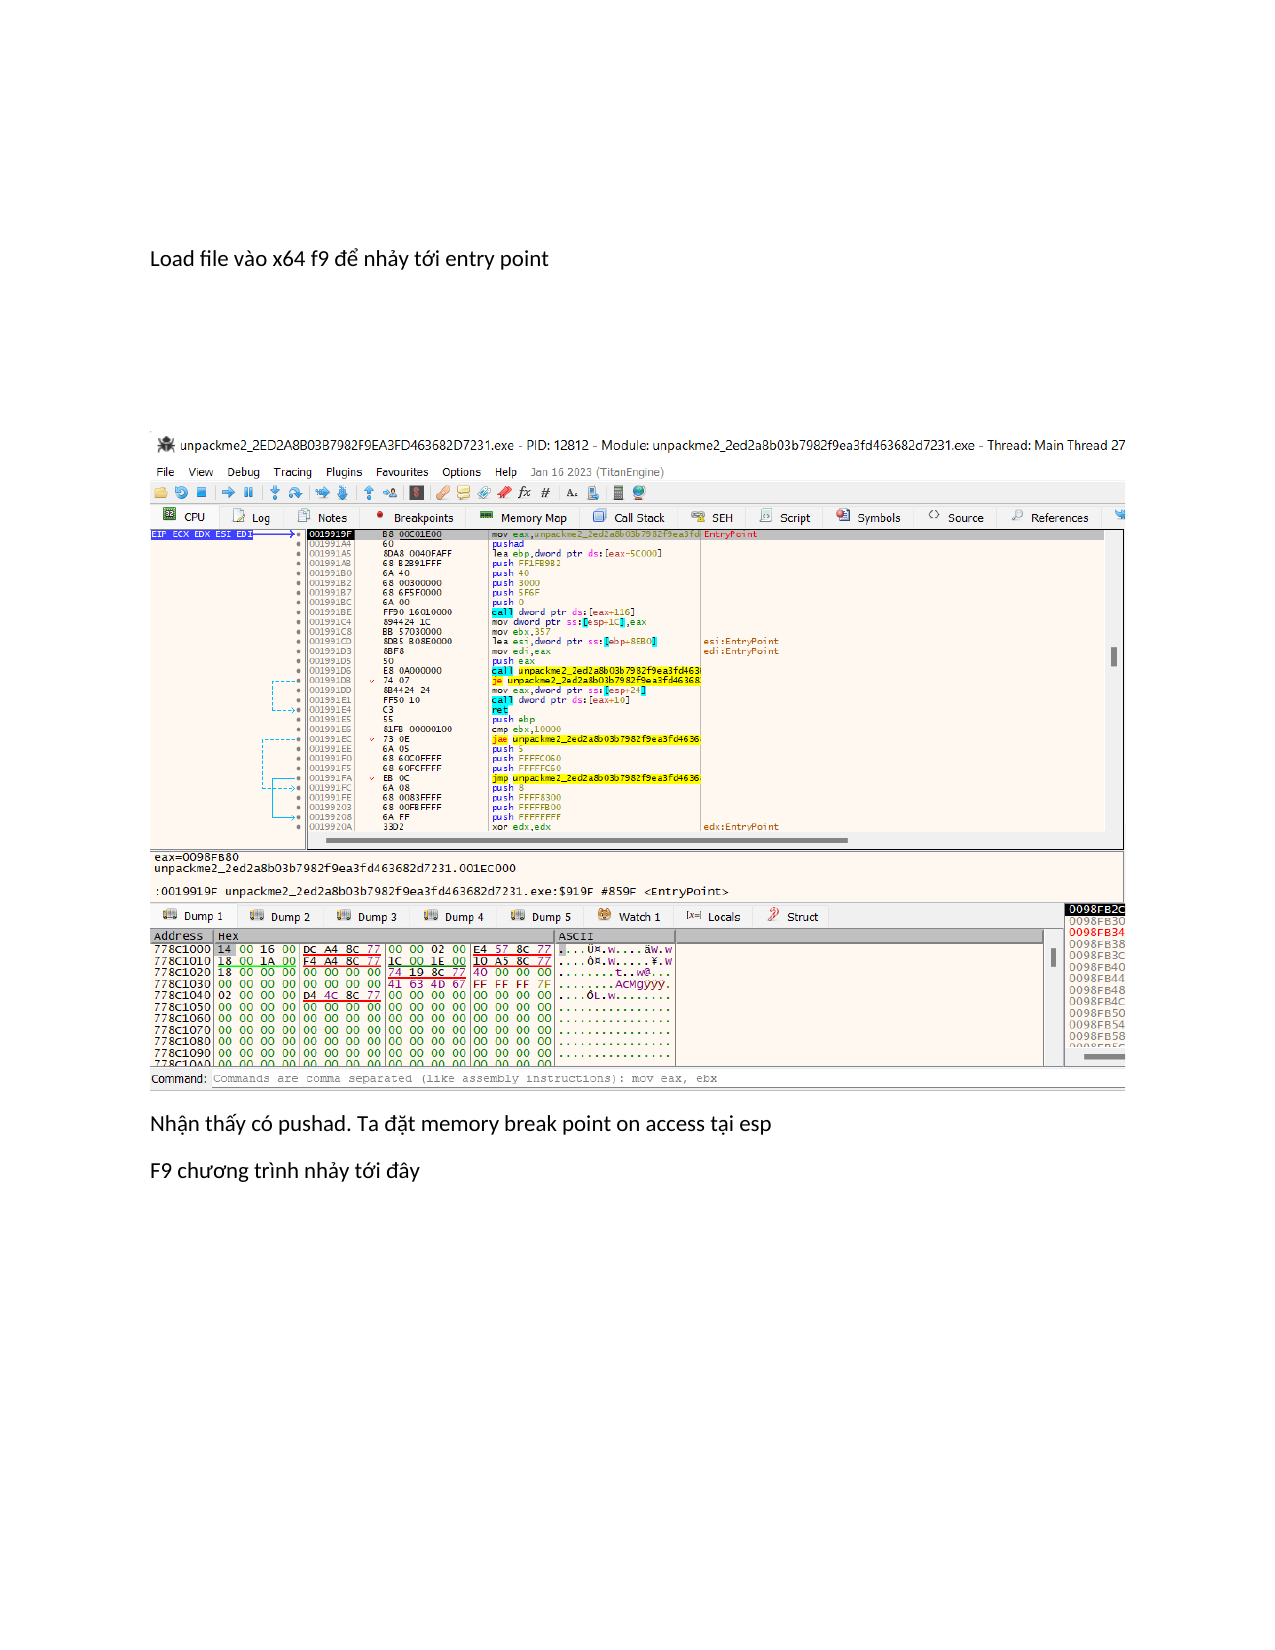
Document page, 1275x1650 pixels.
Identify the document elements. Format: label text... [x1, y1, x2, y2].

text Load file vào x64 f9 để nhảy tới entry point [150, 244, 1125, 272]
text F9 chương trình nhảy tới đây [150, 1156, 1125, 1184]
picture [150, 431, 1125, 1091]
text Nhận thấy có pushad. Ta đặt memory break point on access tại esp [150, 1109, 1125, 1137]
